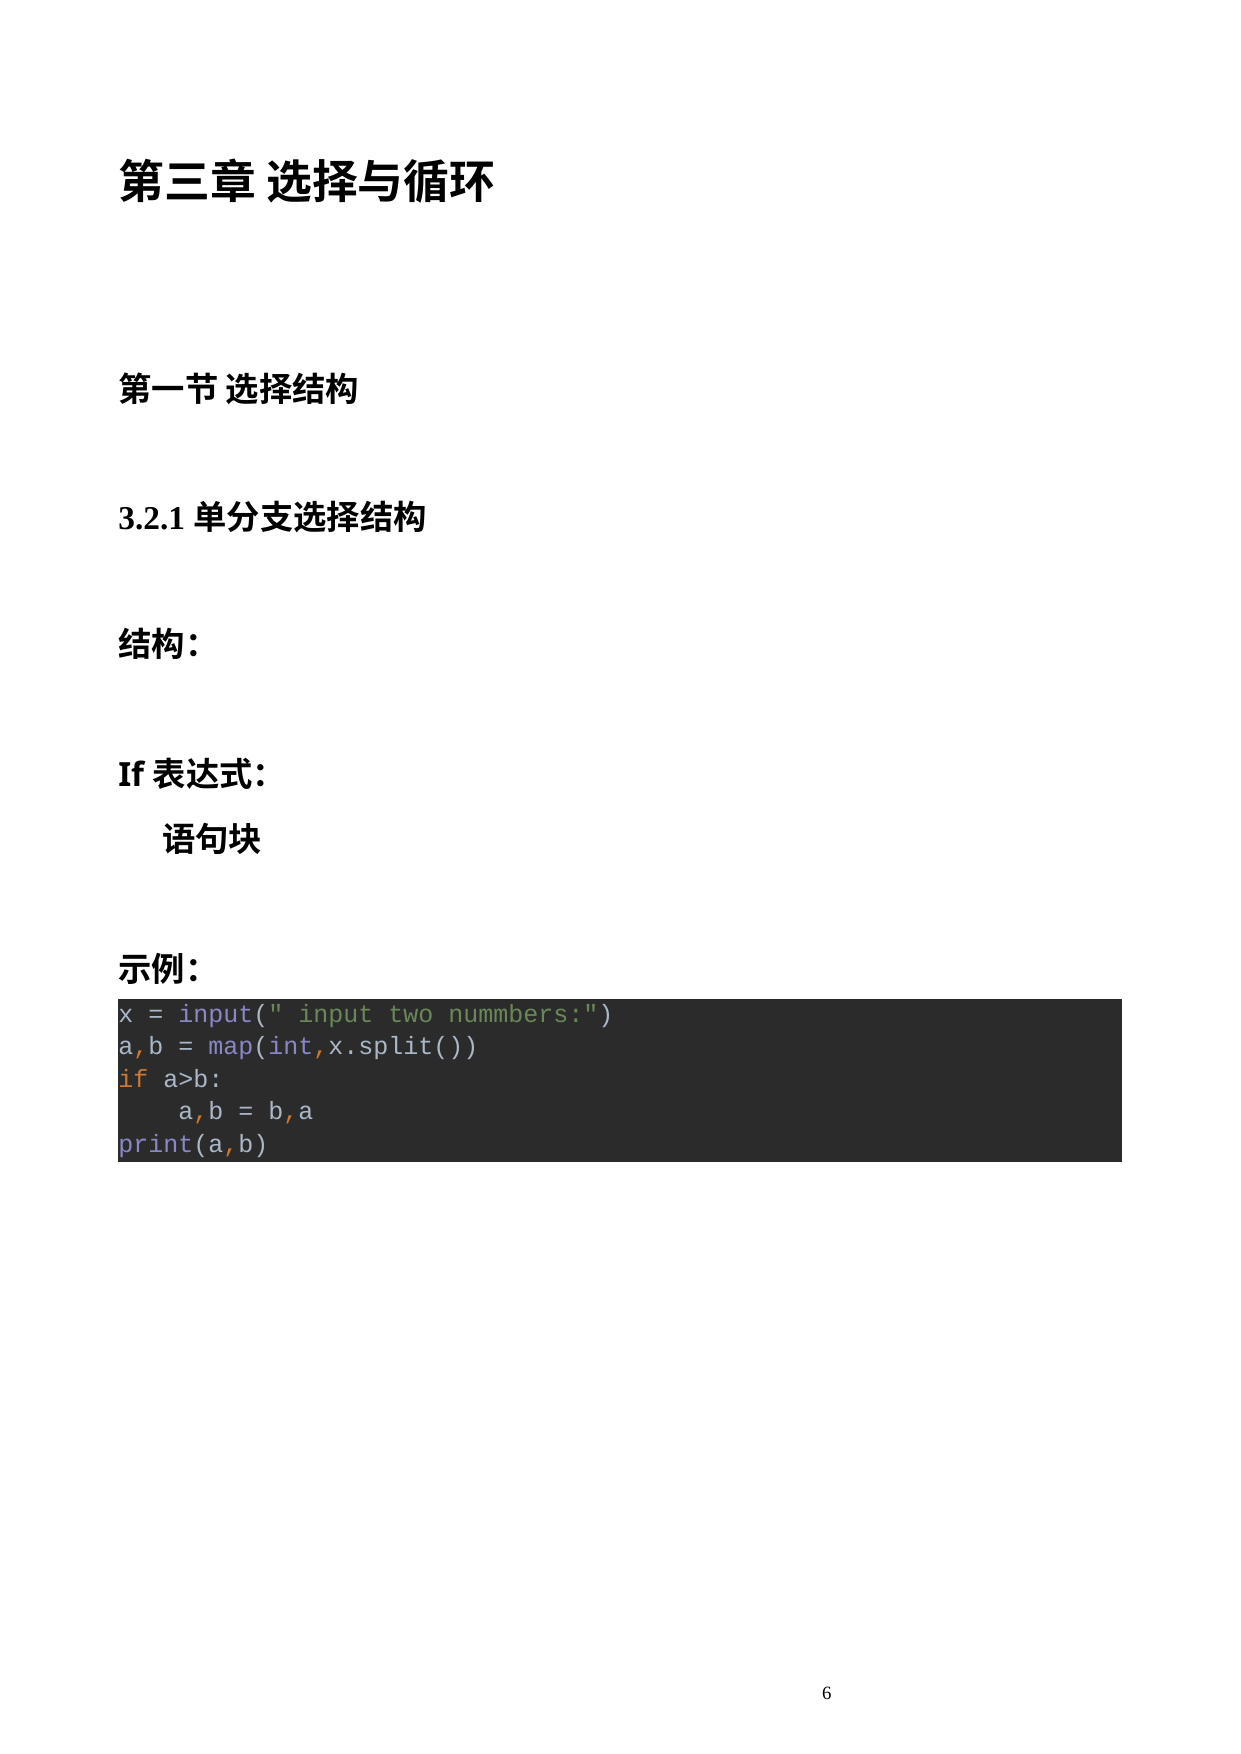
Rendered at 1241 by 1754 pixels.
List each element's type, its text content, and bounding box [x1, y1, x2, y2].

text x = input(" input two nummbers:") a,b = map(int,x.split()) if a>b: a,b = b,a print(a,b) [118, 999, 1122, 1162]
subtitle 3.2.1 单分支选择结构 [118, 482, 1122, 547]
text 示例： [118, 934, 1122, 999]
subtitle 第一节 选择结构 [118, 355, 1122, 420]
text If 表达式： [118, 739, 1122, 804]
text 结构： [118, 609, 1122, 674]
text 语句块 [118, 804, 1122, 869]
subtitle 第三章 选择与循环 [118, 129, 1122, 227]
